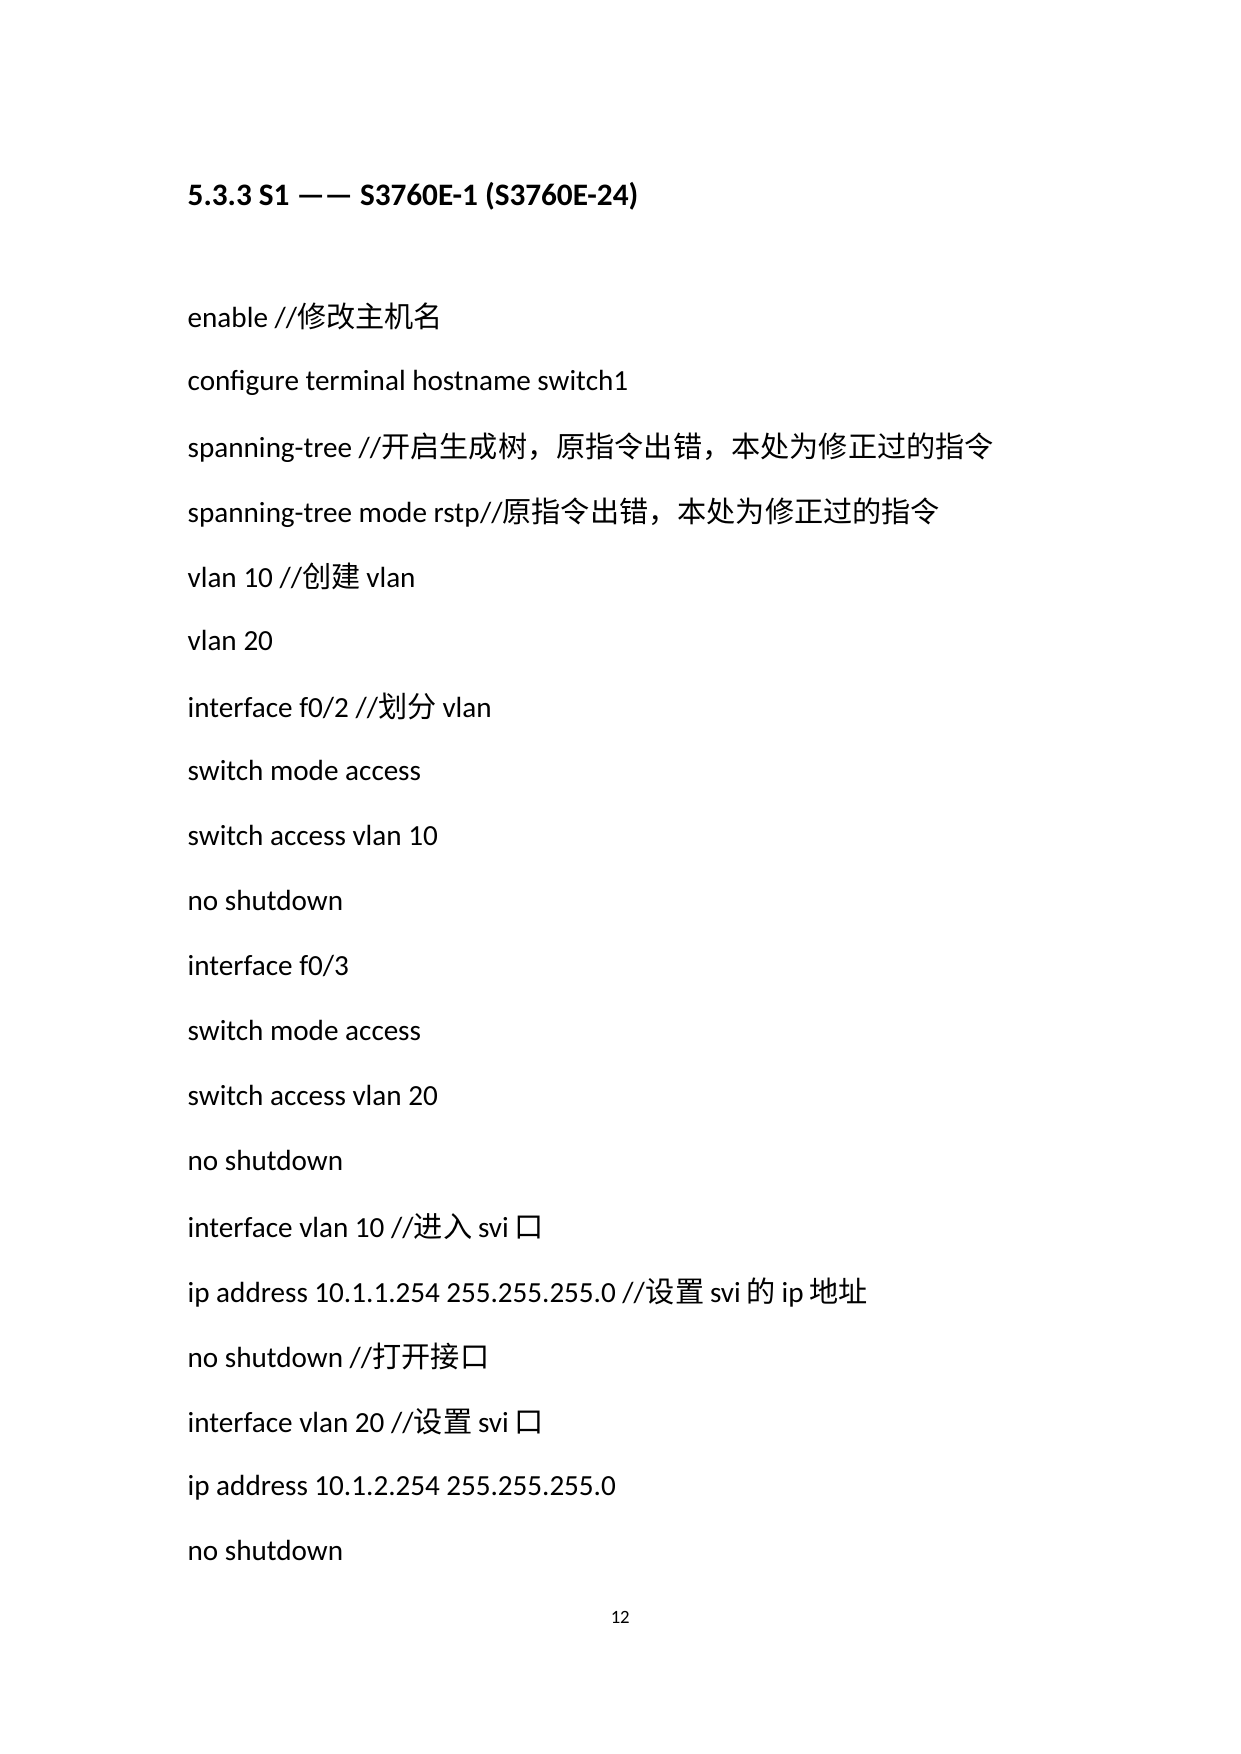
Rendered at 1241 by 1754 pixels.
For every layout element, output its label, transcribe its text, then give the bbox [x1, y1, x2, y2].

text interface f0/3 [187, 932, 1053, 997]
subtitle 5.3.3 S1 —— S3760E-1 (S3760E-24) [187, 162, 1053, 227]
text interface vlan 10 //进入svi口 [187, 1192, 1053, 1257]
text ip address 10.1.1.254 255.255.255.0 //设置svi的ip地址 [187, 1257, 1053, 1322]
text vlan 20 [187, 607, 1053, 672]
text vlan 10 //创建vlan [187, 542, 1053, 607]
text interface vlan 20 //设置svi口 [187, 1387, 1053, 1452]
text spanning-tree mode rstp//原指令出错，本处为修正过的指令 [187, 477, 1053, 542]
text no shutdown //打开接口 [187, 1322, 1053, 1387]
text switch access vlan 10 [187, 802, 1053, 867]
text switch mode access [187, 997, 1053, 1062]
text enable //修改主机名 [187, 282, 1053, 347]
text ip address 10.1.2.254 255.255.255.0 [187, 1452, 1053, 1517]
text interface f0/2 //划分vlan [187, 672, 1053, 737]
text no shutdown [187, 867, 1053, 932]
text spanning-tree //开启生成树，原指令出错，本处为修正过的指令 [187, 412, 1053, 477]
text switch access vlan 20 [187, 1062, 1053, 1127]
text configure terminal hostname switch1 [187, 347, 1053, 412]
text switch mode access [187, 737, 1053, 802]
text no shutdown [187, 1127, 1053, 1192]
text no shutdown [187, 1517, 1053, 1582]
